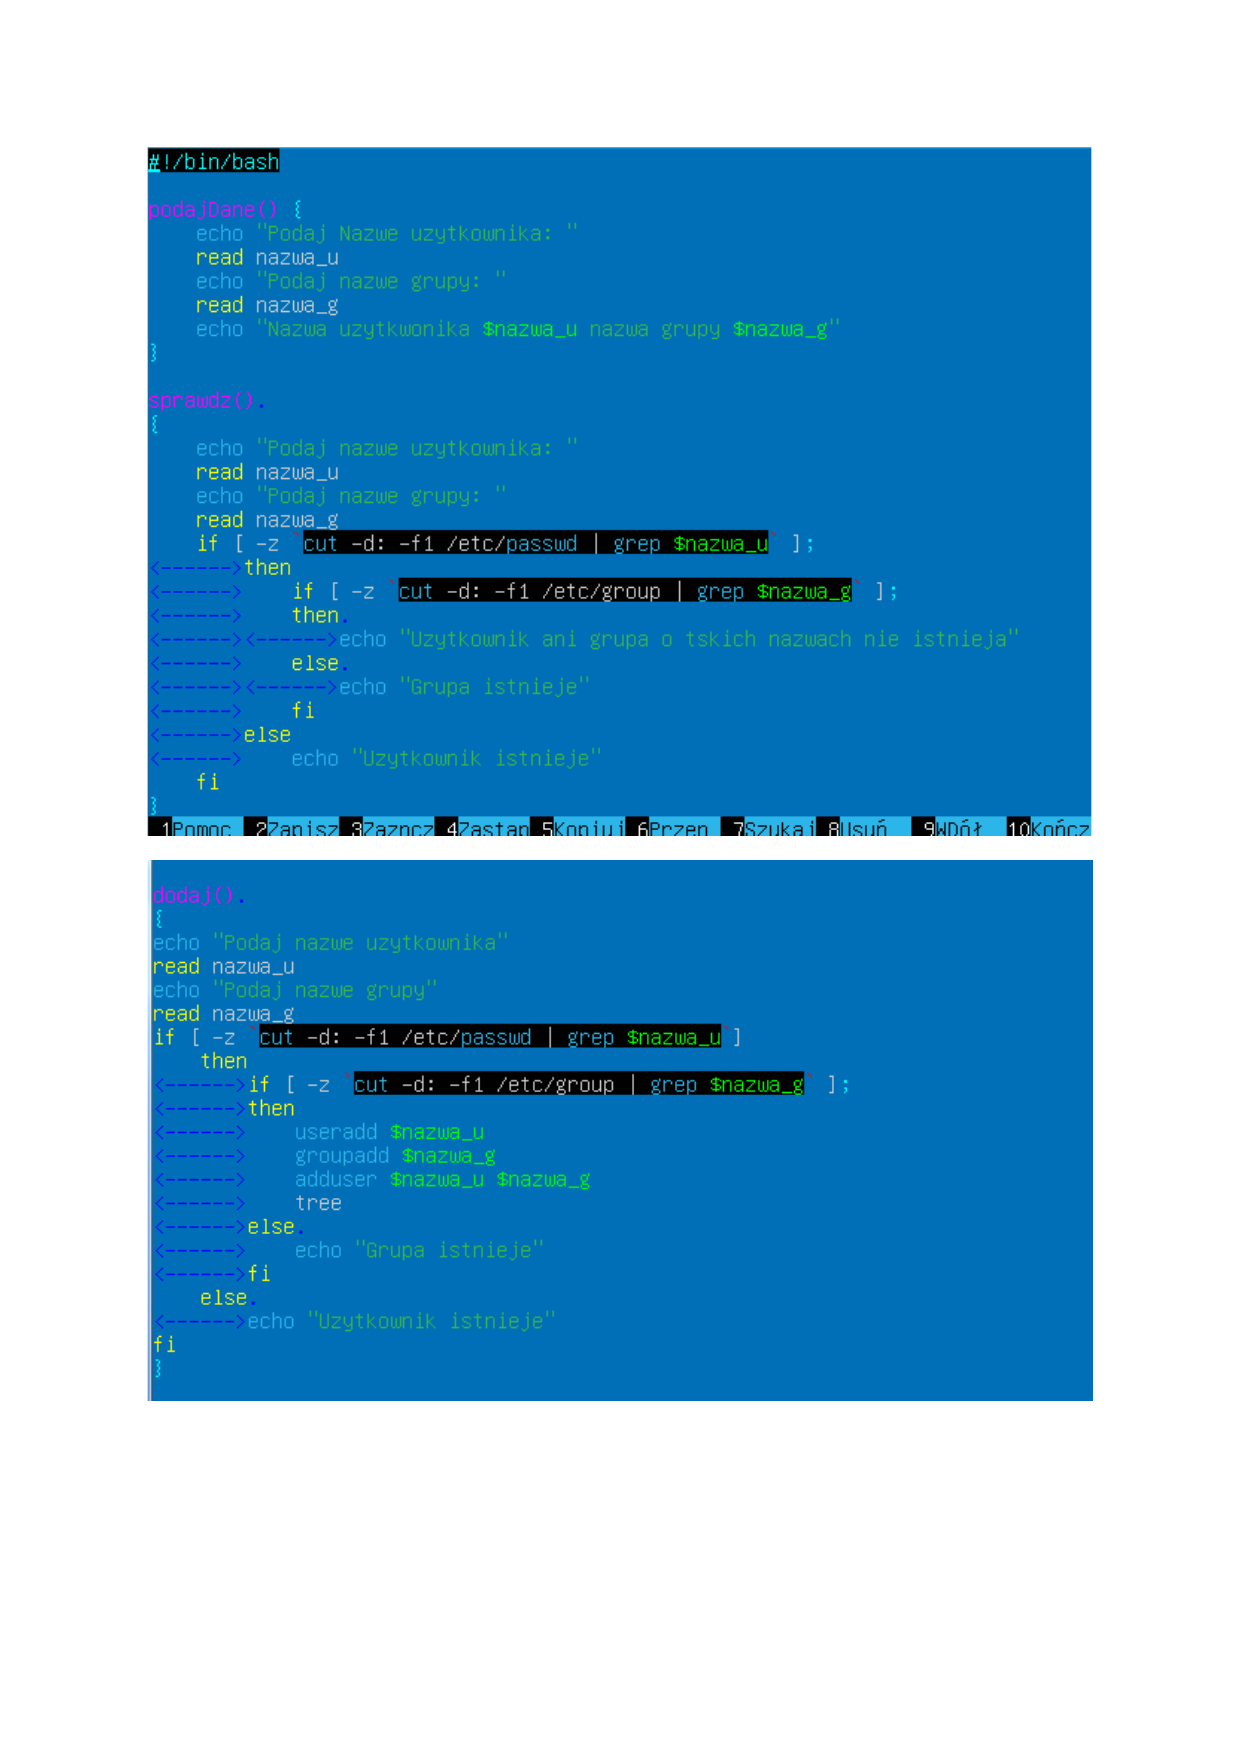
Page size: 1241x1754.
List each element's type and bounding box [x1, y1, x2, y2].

picture [147, 147, 1092, 836]
picture [147, 860, 1093, 1401]
